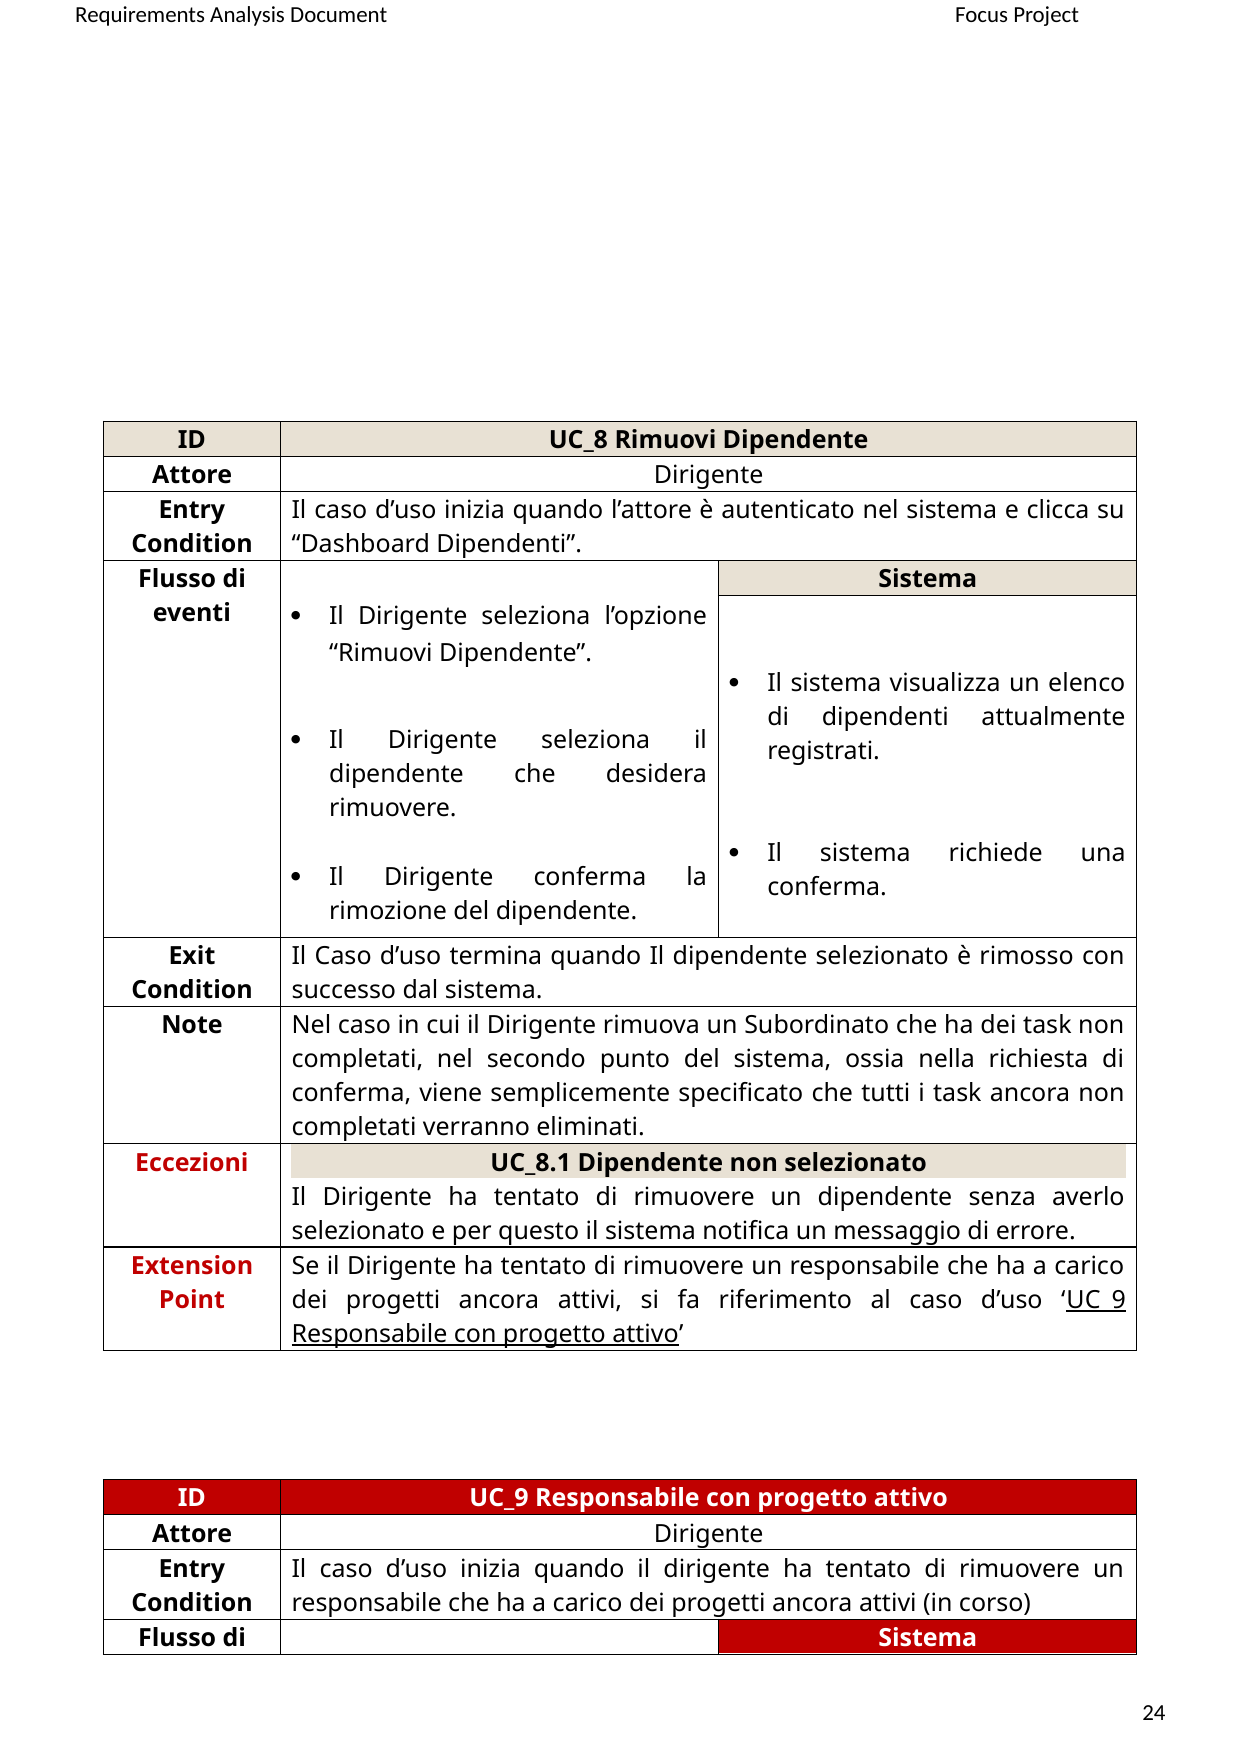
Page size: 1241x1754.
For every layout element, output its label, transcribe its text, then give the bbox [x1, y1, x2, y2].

table_cell Se il Dirigente ha tentato di rimuovere un responsabile che ha a carico dei progetti ancora attivi, si fa riferimento al caso d’uso ‘UC_9 Responsabile con progetto attivo’ [281, 1248, 1136, 1349]
table_cell Eccezioni [104, 1144, 280, 1246]
table_header ID [104, 1480, 280, 1514]
table_cell Nel caso in cui il Dirigente rimuova un Subordinato che ha dei task non completati, nel secondo punto del sistema, ossia nella richiesta di conferma, viene semplicemente specificato che tutti i task ancora non completati verranno eliminati. [281, 1007, 1136, 1143]
table_cell Il Caso d’uso termina quando Il dipendente selezionato è rimosso con successo dal sistema. [281, 938, 1136, 1006]
table_cell Flusso di eventi [104, 1620, 280, 1653]
table_cell Il caso d’uso inizia quando l’attore è autenticato nel sistema e clicca su “Dashboard Dipendenti”. [281, 492, 1136, 560]
table_cell Entry Condition [104, 492, 280, 560]
table_cell Dirigente [281, 1515, 1136, 1549]
table_cell Extension Point [104, 1248, 280, 1349]
table_cell Entry Condition [104, 1550, 280, 1618]
table_cell Exit Condition [104, 938, 280, 1006]
table_cell Il caso d’uso inizia quando il dirigente ha tentato di rimuovere un responsabile che ha a carico dei progetti ancora attivi (in corso) [281, 1550, 1136, 1618]
table_cell Note [104, 1007, 280, 1143]
table_cell Attore [104, 1515, 280, 1549]
table_header ID [104, 422, 280, 456]
table_cell Il Dirigente seleziona l’opzione “Rimuovi Dipendente”. Il Dirigente seleziona il dipendente che desidera rimuovere. Il Dirigente conferma la rimozione del dipendente. [281, 561, 718, 937]
table_cell Sistema [719, 1620, 1136, 1653]
table_cell UC_8.1 Dipendente non selezionato Il Dirigente ha tentato di rimuovere un dipendente senza averlo selezionato e per questo il sistema notifica un messaggio di errore. [281, 1144, 1136, 1246]
table_header UC_9 Responsabile con progetto attivo [281, 1480, 1136, 1514]
table_cell Il sistema visualizza un elenco di dipendenti attualmente registrati. Il sistema richiede una conferma. [719, 596, 1136, 937]
table_cell Flusso di eventi [104, 561, 280, 937]
table_header UC_8 Rimuovi Dipendente [281, 422, 1136, 456]
table_cell Dirigente [281, 457, 1136, 491]
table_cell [281, 1620, 718, 1653]
table_cell Sistema [719, 561, 1136, 595]
table_cell Attore [104, 457, 280, 491]
